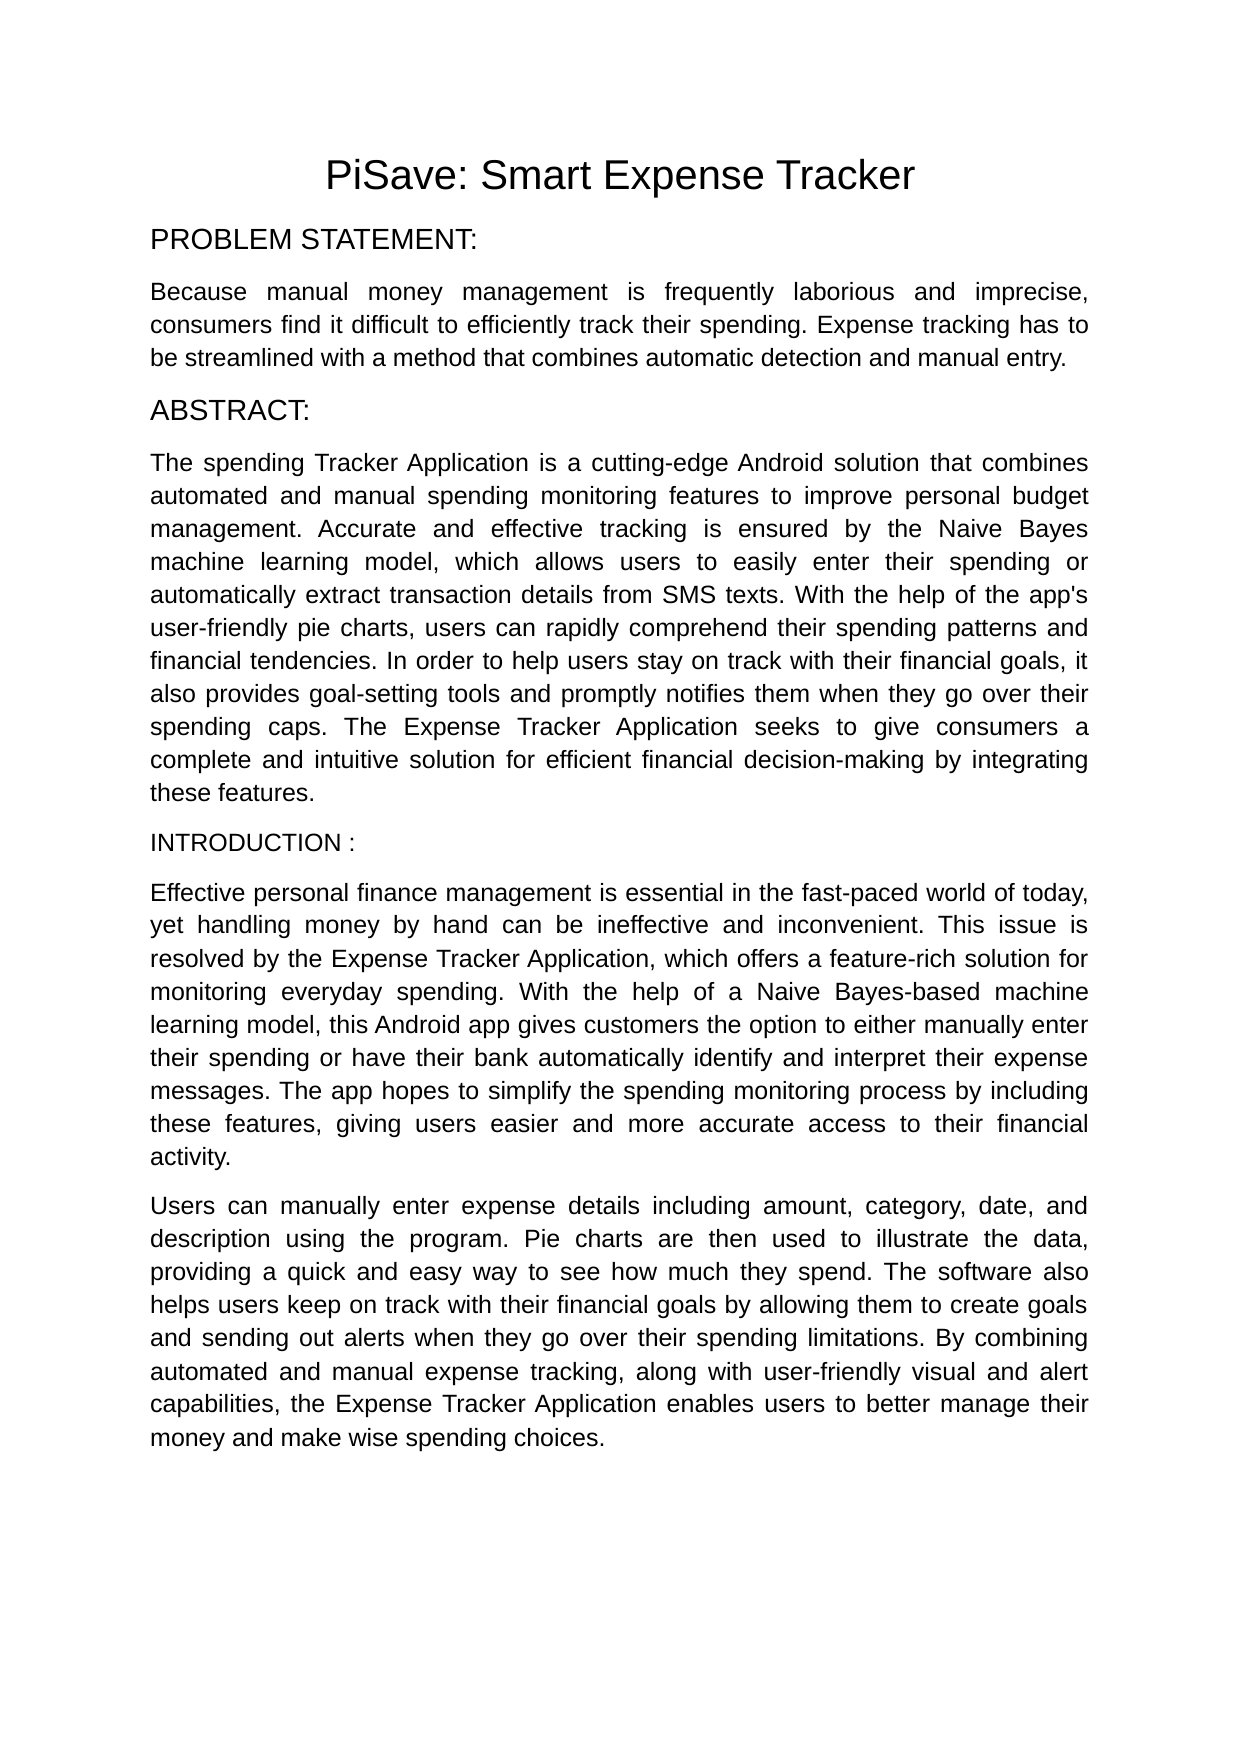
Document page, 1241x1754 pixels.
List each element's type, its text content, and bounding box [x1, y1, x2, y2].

text INTRODUCTION : [150, 828, 1090, 857]
text The spending Tracker Application is a cutting-edge Android solution that combines automated and manual spending monitoring features to improve personal budget management. Accurate and effective tracking is ensured by the Naive Bayes machine learning model, which allows users to easily enter their spending or automatically extract transaction details from SMS texts. With the help of the app's user-friendly pie charts, users can rapidly comprehend their spending patterns and financial tendencies. In order to help users stay on track with their financial goals, it also provides goal-setting tools and promptly notifies them when they go over their spending caps. The Expense Tracker Application seeks to give consumers a complete and intuitive solution for efficient financial decision-making by integrating these features. [150, 448, 1090, 807]
text PROBLEM STATEMENT: [150, 222, 1090, 255]
text Effective personal finance management is essential in the fast-paced world of today, yet handling money by hand can be ineffective and inconvenient. This issue is resolved by the Expense Tracker Application, which offers a feature-rich solution for monitoring everyday spending. With the help of a Naive Bayes-based machine learning model, this Android app gives customers the option to either manually enter their spending or have their bank automatically identify and interpret their expense messages. The app hopes to simplify the spending monitoring process by including these features, giving users easier and more accurate access to their financial activity. [150, 877, 1090, 1170]
text ABSTRACT: [150, 393, 1090, 426]
text Users can manually enter expense details including amount, category, date, and description using the program. Pie charts are then used to illustrate the data, providing a quick and easy way to see how much they spend. The software also helps users keep on track with their financial goals by allowing them to create goals and sending out alerts when they go over their spending limitations. By combining automated and manual expense tracking, along with user-friendly visual and alert capabilities, the Expense Tracker Application enables users to better manage their money and make wise spending choices. [150, 1191, 1090, 1451]
text Because manual money management is frequently laborious and imprecise, consumers find it difficult to efficiently track their spending. Expense tracking has to be streamlined with a method that combines automatic detection and manual entry. [150, 277, 1090, 372]
text PiSave: Smart Expense Tracker [150, 150, 1090, 198]
